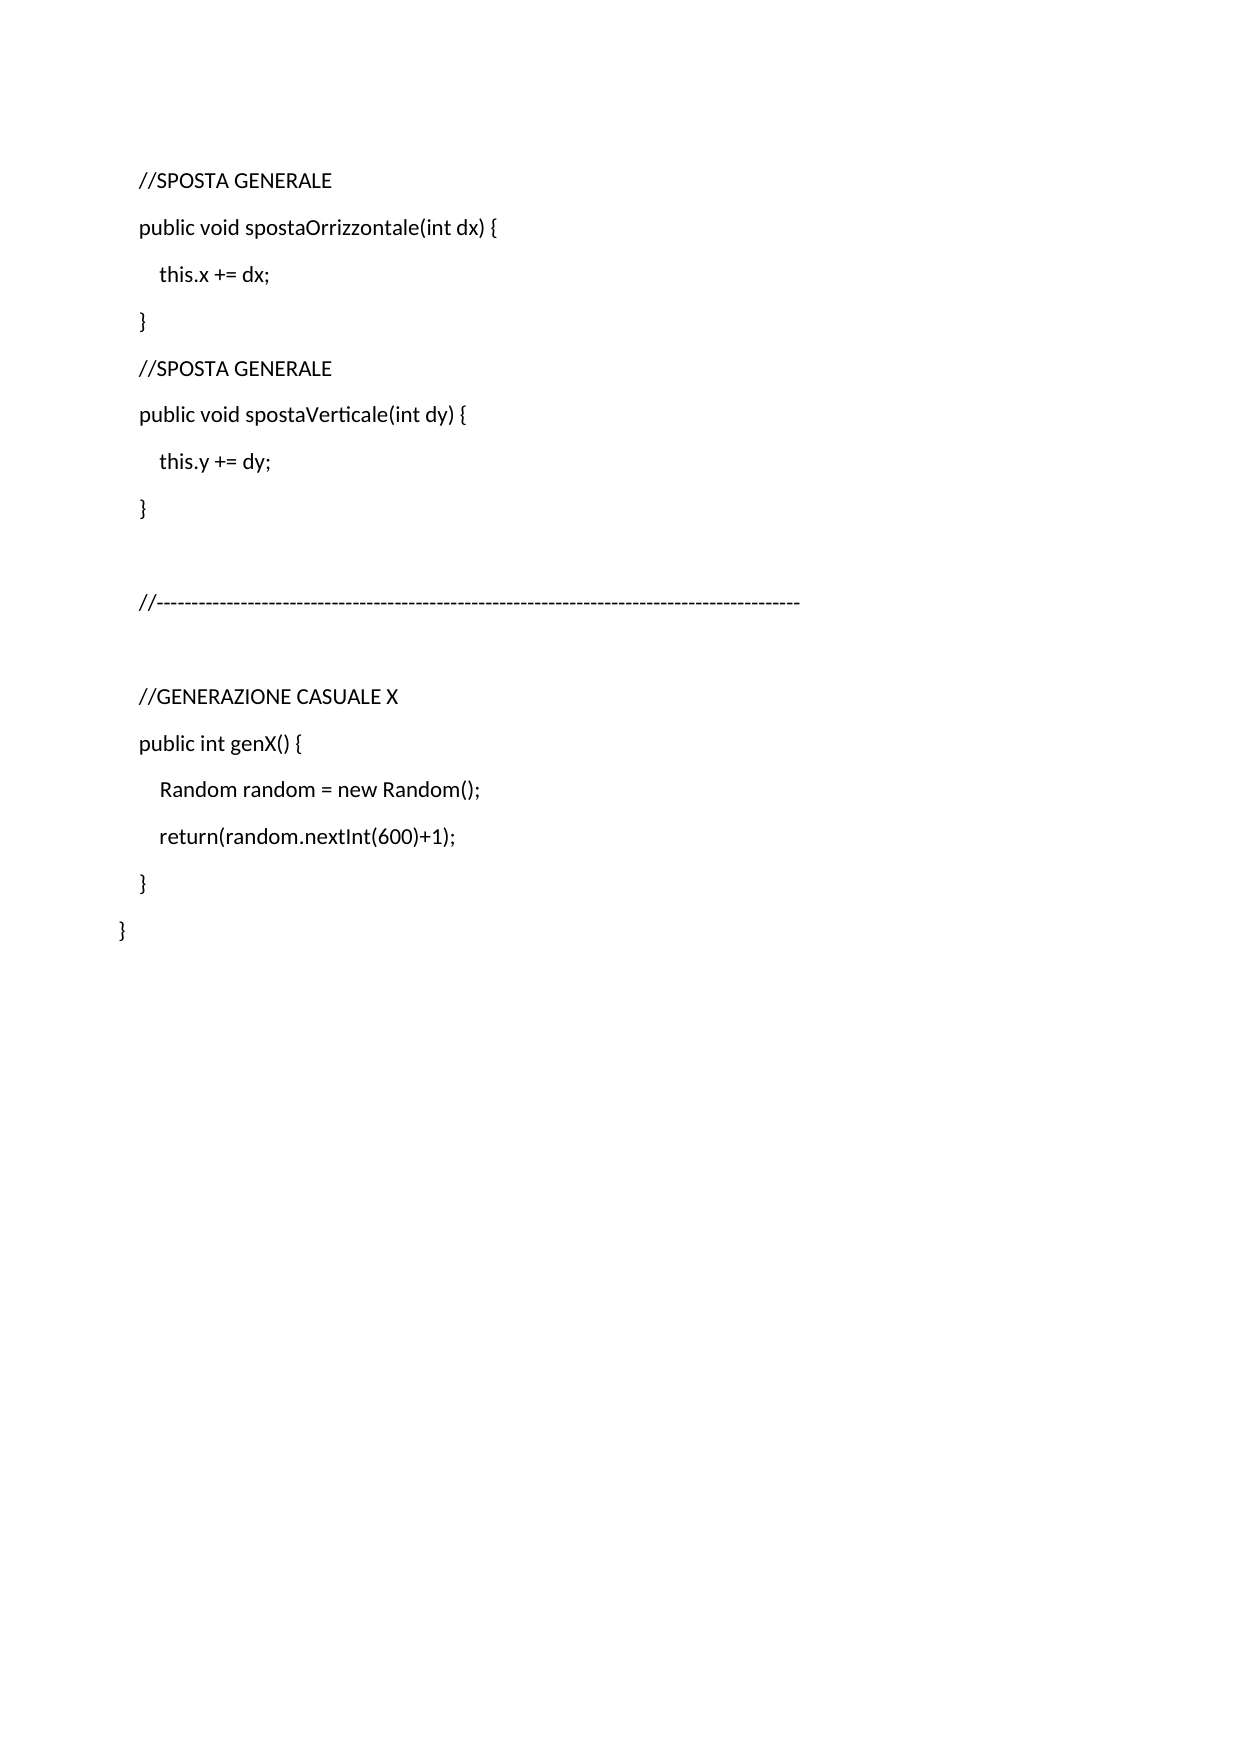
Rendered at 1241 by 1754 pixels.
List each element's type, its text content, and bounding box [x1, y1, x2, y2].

text } [118, 869, 1122, 897]
text this.x += dx; [118, 260, 1122, 288]
text //SPOSTA GENERALE [118, 354, 1122, 382]
text //SPOSTA GENERALE [118, 166, 1122, 194]
text } [118, 494, 1122, 522]
text //GENERAZIONE CASUALE X [118, 682, 1122, 710]
text this.y += dy; [118, 447, 1122, 476]
text public void spostaOrrizzontale(int dx) { [118, 213, 1122, 241]
text //-------------------------------------------------------------------------------------------- [118, 588, 1122, 616]
text return(random.nextInt(600)+1); [118, 822, 1122, 851]
text public int genX() { [118, 729, 1122, 757]
text public void spostaVerticale(int dy) { [118, 401, 1122, 429]
text Random random = new Random(); [118, 776, 1122, 804]
text } [118, 916, 1122, 944]
text } [118, 307, 1122, 335]
